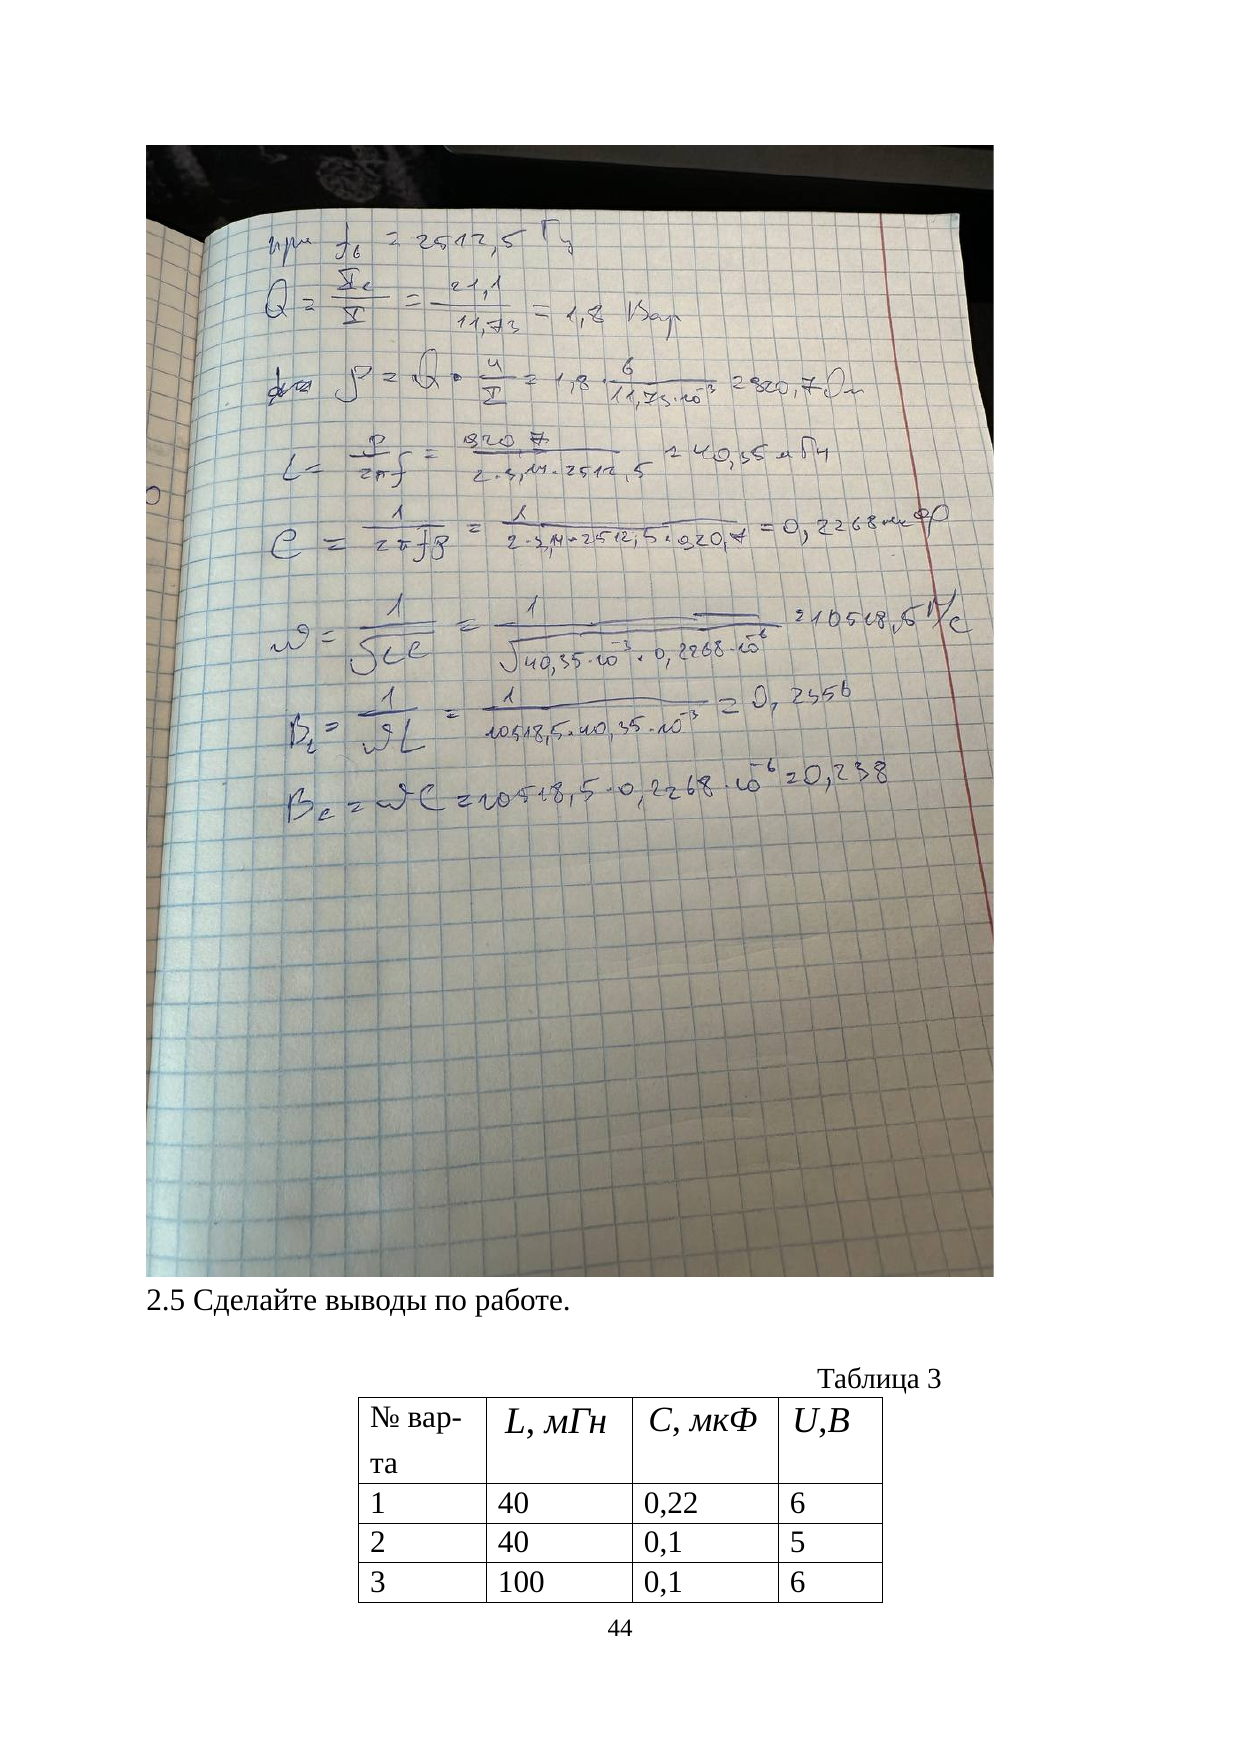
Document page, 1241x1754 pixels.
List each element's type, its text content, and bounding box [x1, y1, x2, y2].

table_cell 100 [487, 1563, 632, 1602]
text Таблица 3 [146, 1361, 1094, 1394]
table_cell 6 [779, 1484, 882, 1523]
table_cell 2 [359, 1524, 486, 1562]
table_cell 0,1 [633, 1563, 778, 1602]
text 2.5 Сделайте выводы по работе. [146, 1281, 1093, 1317]
table_cell 6 [779, 1563, 882, 1602]
table_cell 1 [359, 1484, 486, 1523]
table_cell 40 [487, 1484, 632, 1523]
table_cell 0,22 [633, 1484, 778, 1523]
table_header С, мкФ [633, 1398, 778, 1483]
picture [146, 145, 994, 1277]
table_header U,B [779, 1398, 882, 1483]
table_header № вар- та [359, 1398, 486, 1483]
table_cell 3 [359, 1563, 486, 1602]
table_header L, мГн [487, 1398, 632, 1483]
table_cell 40 [487, 1524, 632, 1562]
table_cell 5 [779, 1524, 882, 1562]
table_cell 0,1 [633, 1524, 778, 1562]
